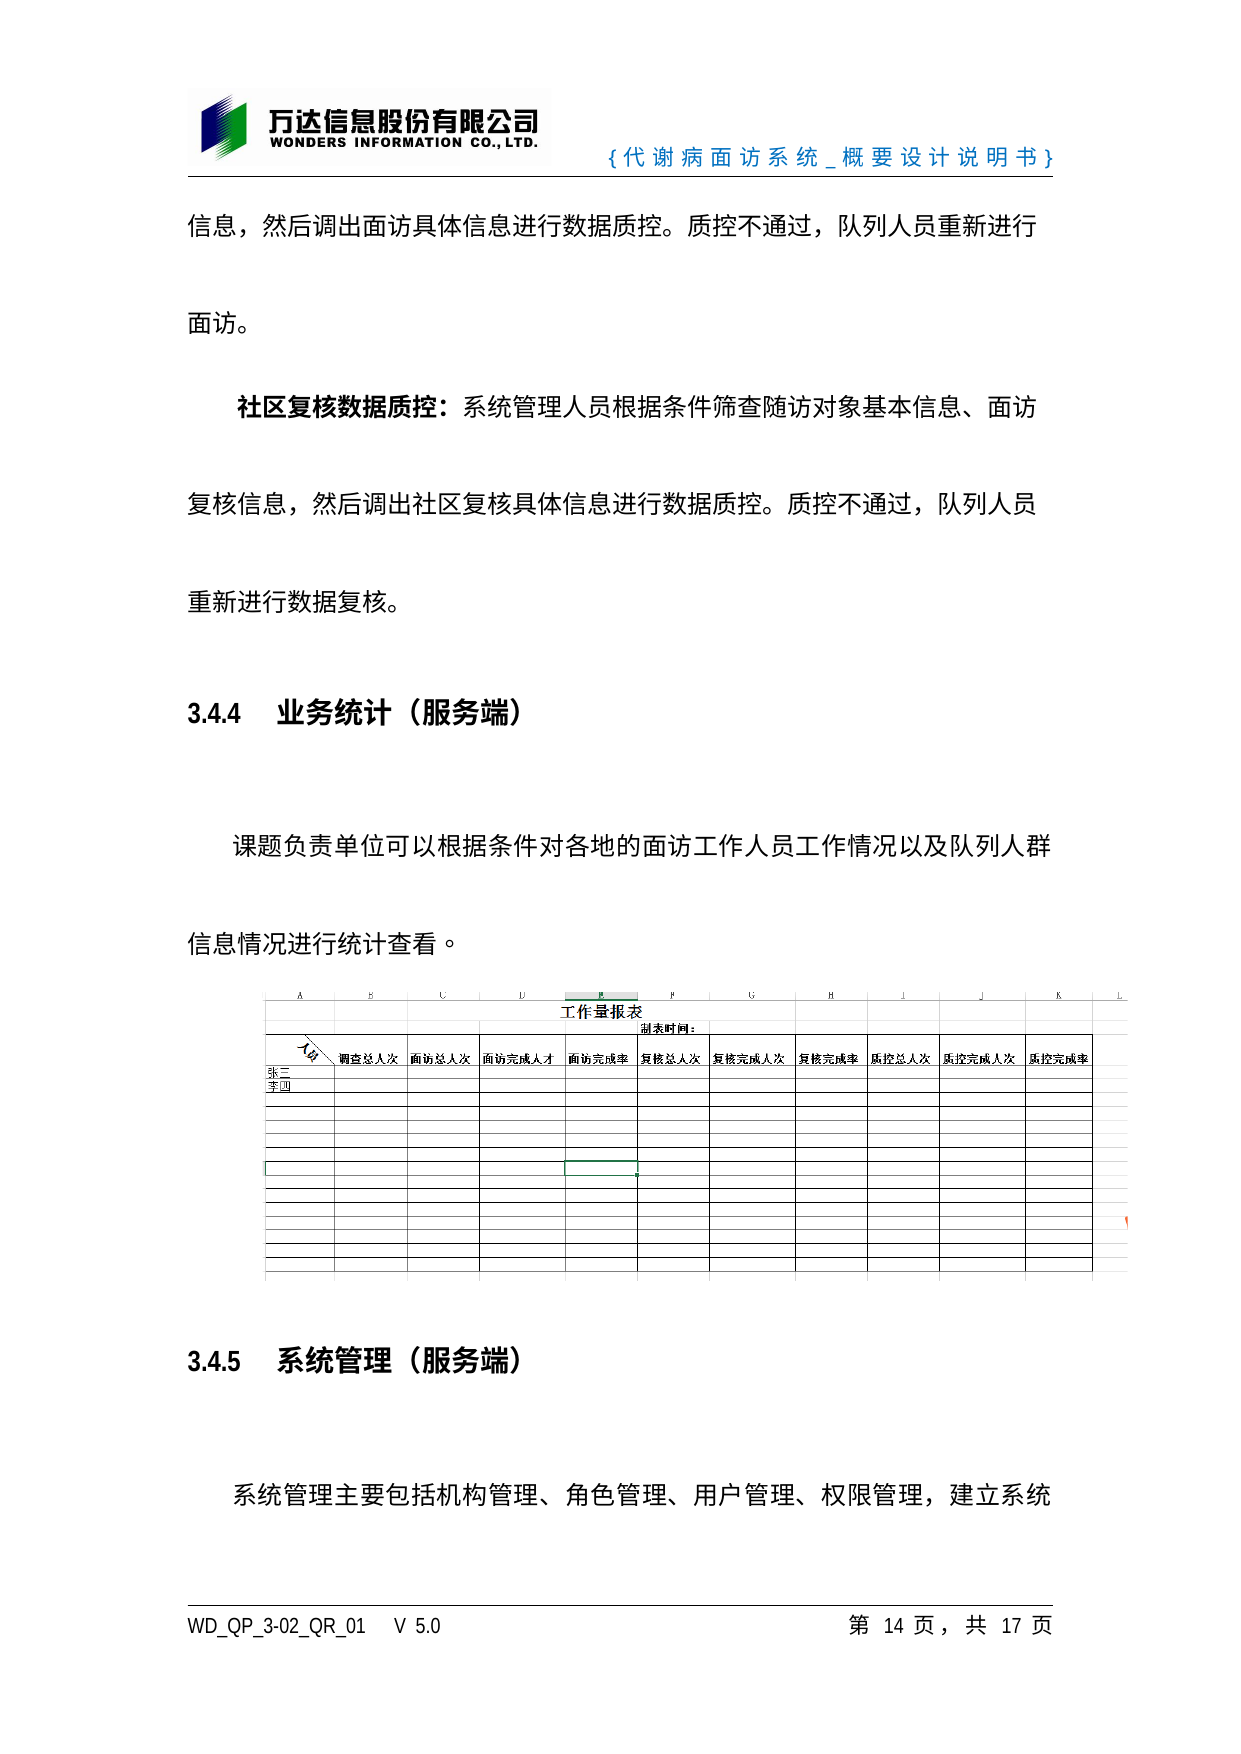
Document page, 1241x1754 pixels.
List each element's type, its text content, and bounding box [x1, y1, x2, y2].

subtitle 系统管理（服务端） [187, 1327, 1053, 1392]
picture [187, 88, 552, 166]
subtitle 业务统计（服务端） [187, 678, 1053, 743]
text 社区复核数据质控：系统管理人员根据条件筛查随访对象基本信息、面访复核信息，然后调出社区复核具体信息进行数据质控。质控不通过，队列人员重新进行数据复核。 [187, 373, 1053, 633]
picture [262, 992, 1128, 1281]
text 面访数据质控：系统管理人员根据条件筛查随访对象基本信息、面访复核信息，然后调出面访具体信息进行数据质控。质控不通过，队列人员重新进行面访。 [187, 192, 1053, 354]
text 课题负责单位可以根据条件对各地的面访工作人员工作情况以及队列人群信息情况进行统计查看。 [187, 812, 1053, 975]
text 系统管理主要包括机构管理、角色管理、用户管理、权限管理，建立系统用户和分配操作模块和功能权限。 [187, 1461, 1053, 1526]
